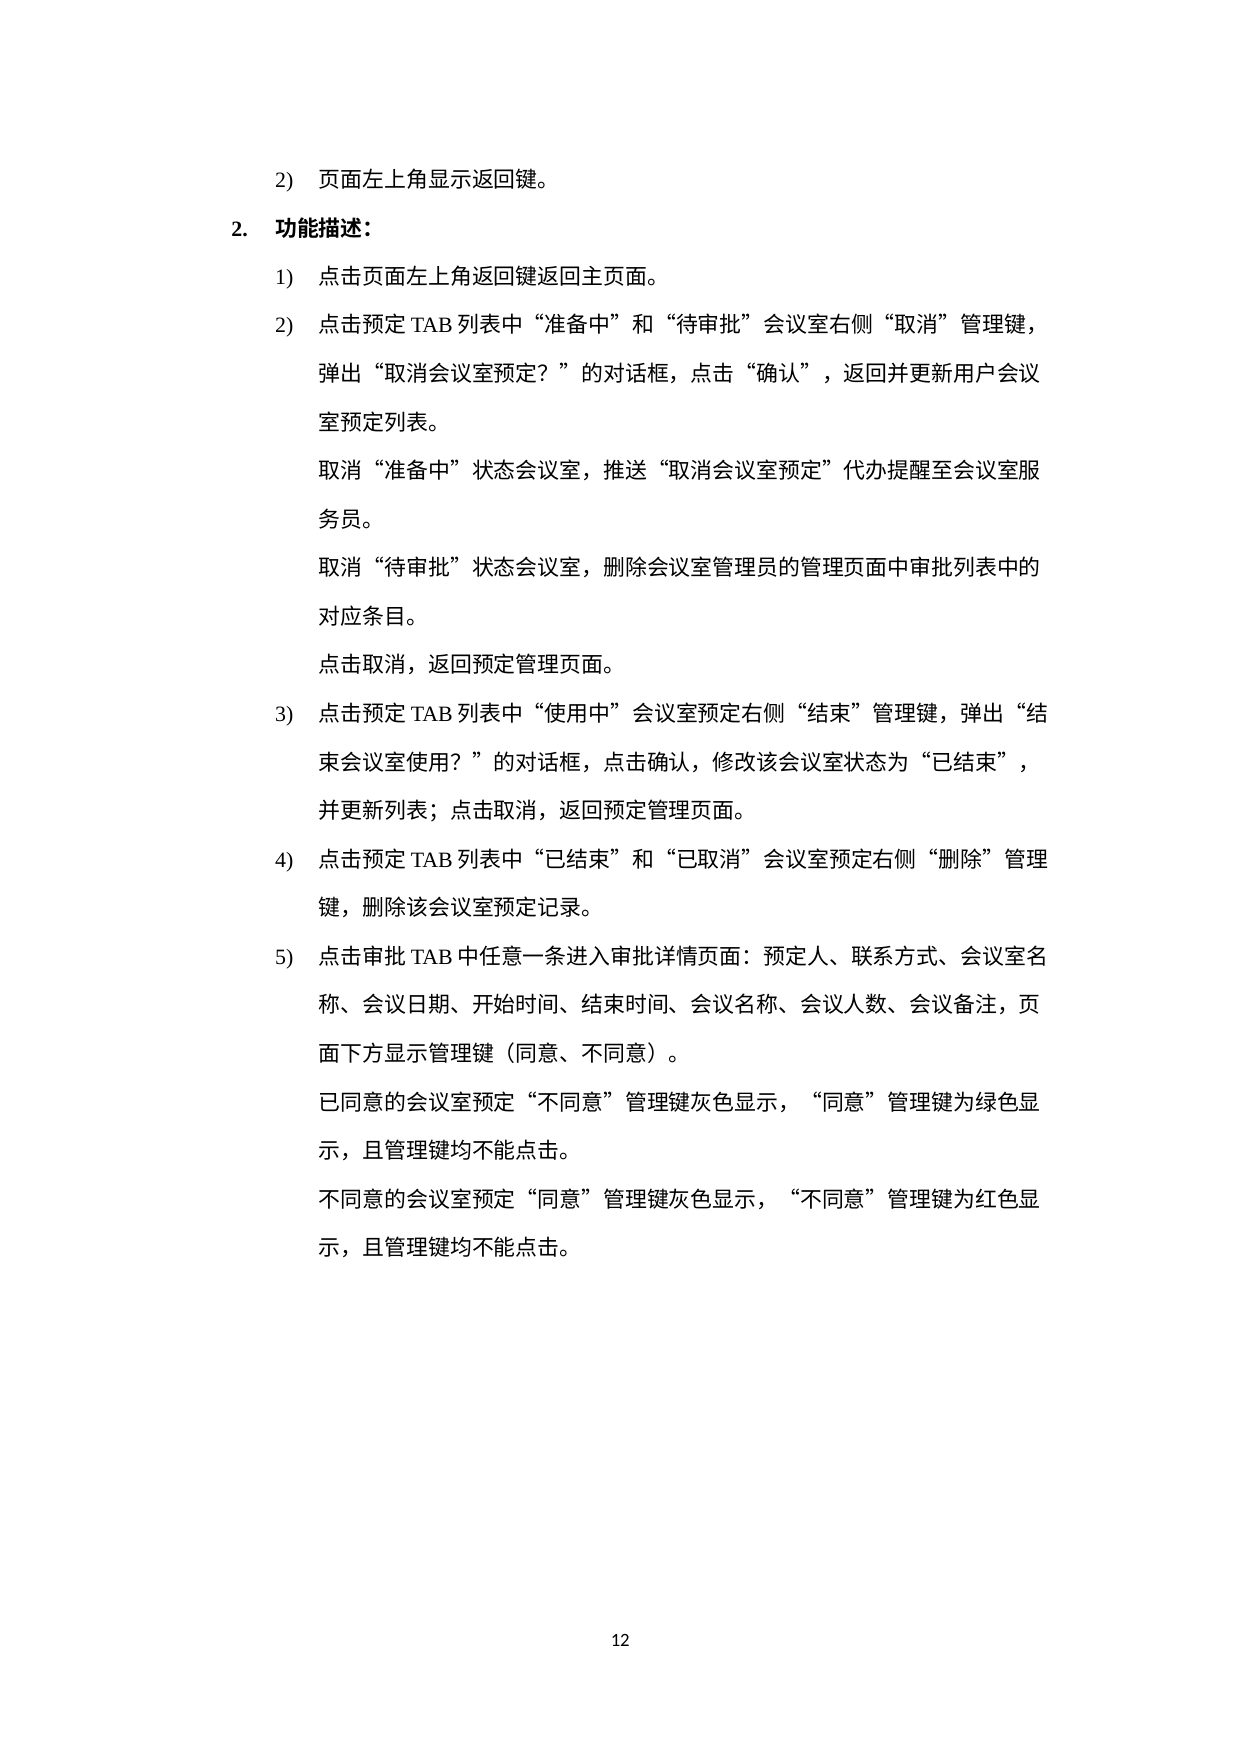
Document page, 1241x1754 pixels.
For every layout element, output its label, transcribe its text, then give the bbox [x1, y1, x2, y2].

text 取消“待审批”状态会议室，删除会议室管理员的管理页面中审批列表中的对应条目。 [319, 550, 1053, 631]
text 不同意的会议室预定“同意”管理键灰色显示，“不同意”管理键为红色显示，且管理键均不能点击。 [319, 1181, 1053, 1262]
text 取消“准备中”状态会议室，推送“取消会议室预定”代办提醒至会议室服务员。 [319, 453, 1053, 534]
list 点击预定TAB列表中“准备中”和“待审批”会议室右侧“取消”管理键，弹出“取消会议室预定？”的对话框，点击“确认”，返回并更新用户会议室预定列表。 [275, 307, 1053, 437]
text 点击取消，返回预定管理页面。 [319, 647, 1053, 679]
text 已同意的会议室预定“不同意”管理键灰色显示，“同意”管理键为绿色显示，且管理键均不能点击。 [319, 1084, 1053, 1165]
list 点击审批TAB中任意一条进入审批详情页面：预定人、联系方式、会议室名称、会议日期、开始时间、结束时间、会议名称、会议人数、会议备注，页面下方显示管理键（同意、不同意）。 [275, 938, 1053, 1068]
list 点击预定TAB列表中“使用中”会议室预定右侧“结束”管理键，弹出“结束会议室使用？”的对话框，点击确认，修改该会议室状态为“已结束”，并更新列表；点击取消，返回预定管理页面。 [275, 695, 1053, 825]
list 页面左上角显示返回键。 [275, 162, 1053, 194]
list 点击页面左上角返回键返回主页面。 [275, 259, 1053, 291]
list 点击预定TAB列表中“已结束”和“已取消”会议室预定右侧“删除”管理键，删除该会议室预定记录。 [275, 841, 1053, 922]
list 功能描述： [231, 210, 1053, 243]
